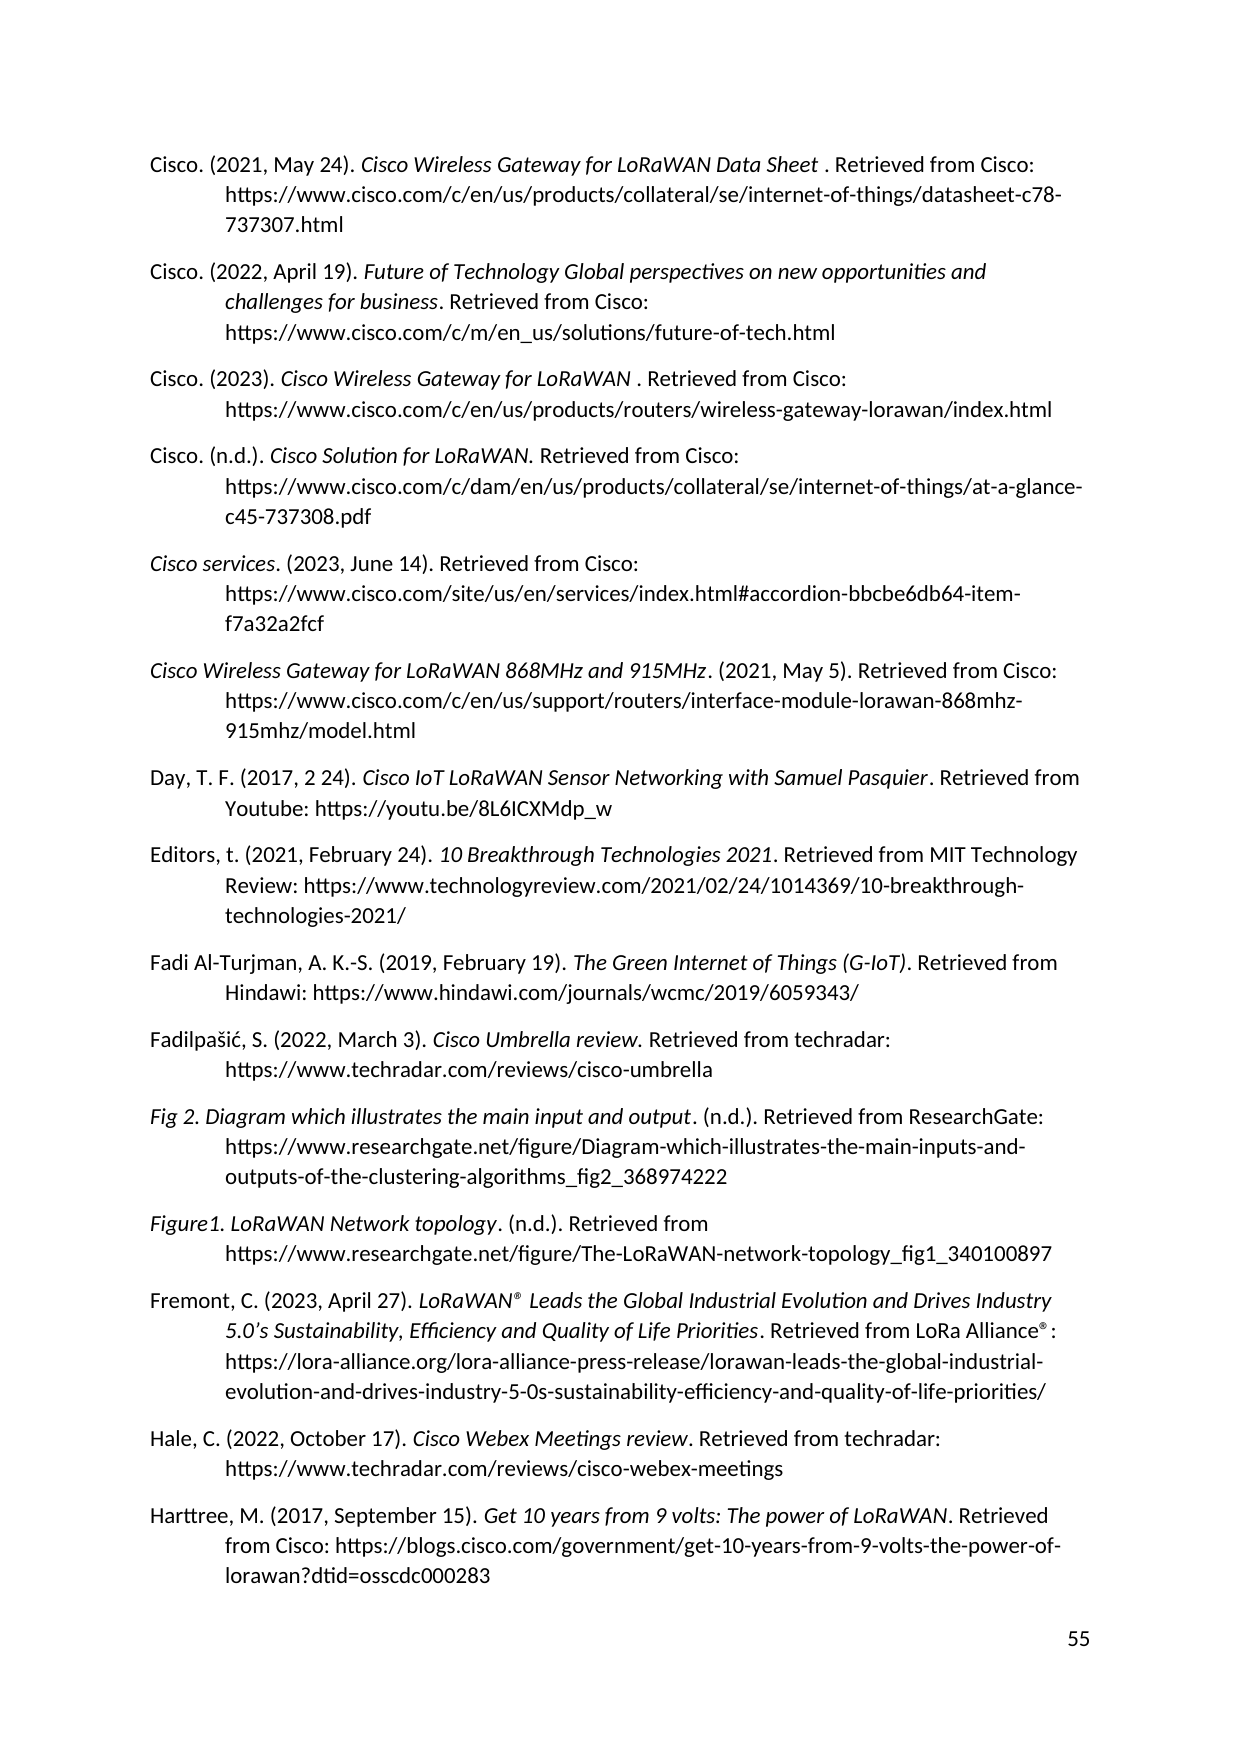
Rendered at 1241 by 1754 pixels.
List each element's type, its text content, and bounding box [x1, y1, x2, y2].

text Cisco. (2021, May 24). Cisco Wireless Gateway for LoRaWAN Data Sheet . Retrieved from Cisco: https://www.cisco.com/c/en/us/products/collateral/se/internet-of-things/datasheet-c78-737307.html [150, 150, 1090, 238]
text Fremont, C. (2023, April 27). LoRaWAN® Leads the Global Industrial Evolution and Drives Industry 5.0’s Sustainability, Efficiency and Quality of Life Priorities. Retrieved from LoRa Alliance®: https://lora-alliance.org/lora-alliance-press-release/lorawan-leads-the-global-industrial-evolution-and-drives-industry-5-0s-sustainability-efficiency-and-quality-of-life-priorities/ [150, 1286, 1090, 1405]
text Editors, t. (2021, February 24). 10 Breakthrough Technologies 2021. Retrieved from MIT Technology Review: https://www.technologyreview.com/2021/02/24/1014369/10-breakthrough-technologies-2021/ [150, 841, 1090, 929]
text Cisco. (2023). Cisco Wireless Gateway for LoRaWAN . Retrieved from Cisco: https://www.cisco.com/c/en/us/products/routers/wireless-gateway-lorawan/index.html [150, 364, 1090, 423]
text Fadilpašić, S. (2022, March 3). Cisco Umbrella review. Retrieved from techradar: https://www.techradar.com/reviews/cisco-umbrella [150, 1025, 1090, 1083]
text Day, T. F. (2017, 2 24). Cisco IoT LoRaWAN Sensor Networking with Samuel Pasquier. Retrieved from Youtube: https://youtu.be/8L6ICXMdp_w [150, 763, 1090, 822]
text Hale, C. (2022, October 17). Cisco Webex Meetings review. Retrieved from techradar: https://www.techradar.com/reviews/cisco-webex-meetings [150, 1424, 1090, 1482]
text Fig 2. Diagram which illustrates the main input and output. (n.d.). Retrieved from ResearchGate: https://www.researchgate.net/figure/Diagram-which-illustrates-the-main-inputs-and-outputs-of-the-clustering-algorithms_fig2_368974222 [150, 1102, 1090, 1191]
text Cisco services. (2023, June 14). Retrieved from Cisco: https://www.cisco.com/site/us/en/services/index.html#accordion-bbcbe6db64-item-f7a32a2fcf [150, 549, 1090, 637]
text Cisco Wireless Gateway for LoRaWAN 868MHz and 915MHz. (2021, May 5). Retrieved from Cisco: https://www.cisco.com/c/en/us/support/routers/interface-module-lorawan-868mhz-915mhz/model.html [150, 656, 1090, 745]
text Cisco. (2022, April 19). Future of Technology Global perspectives on new opportunities and challenges for business. Retrieved from Cisco: https://www.cisco.com/c/m/en_us/solutions/future-of-tech.html [150, 257, 1090, 346]
text Harttree, M. (2017, September 15). Get 10 years from 9 volts: The power of LoRaWAN. Retrieved from Cisco: https://blogs.cisco.com/government/get-10-years-from-9-volts-the-power-of-lorawan?dtid=osscdc000283 [150, 1501, 1090, 1589]
text Fadi Al-Turjman, A. K.-S. (2019, February 19). The Green Internet of Things (G-IoT). Retrieved from Hindawi: https://www.hindawi.com/journals/wcmc/2019/6059343/ [150, 948, 1090, 1006]
text Figure1. LoRaWAN Network topology. (n.d.). Retrieved from https://www.researchgate.net/figure/The-LoRaWAN-network-topology_fig1_340100897 [150, 1209, 1090, 1268]
text Cisco. (n.d.). Cisco Solution for LoRaWAN. Retrieved from Cisco: https://www.cisco.com/c/dam/en/us/products/collateral/se/internet-of-things/at-a-glance-c45-737308.pdf [150, 442, 1090, 530]
